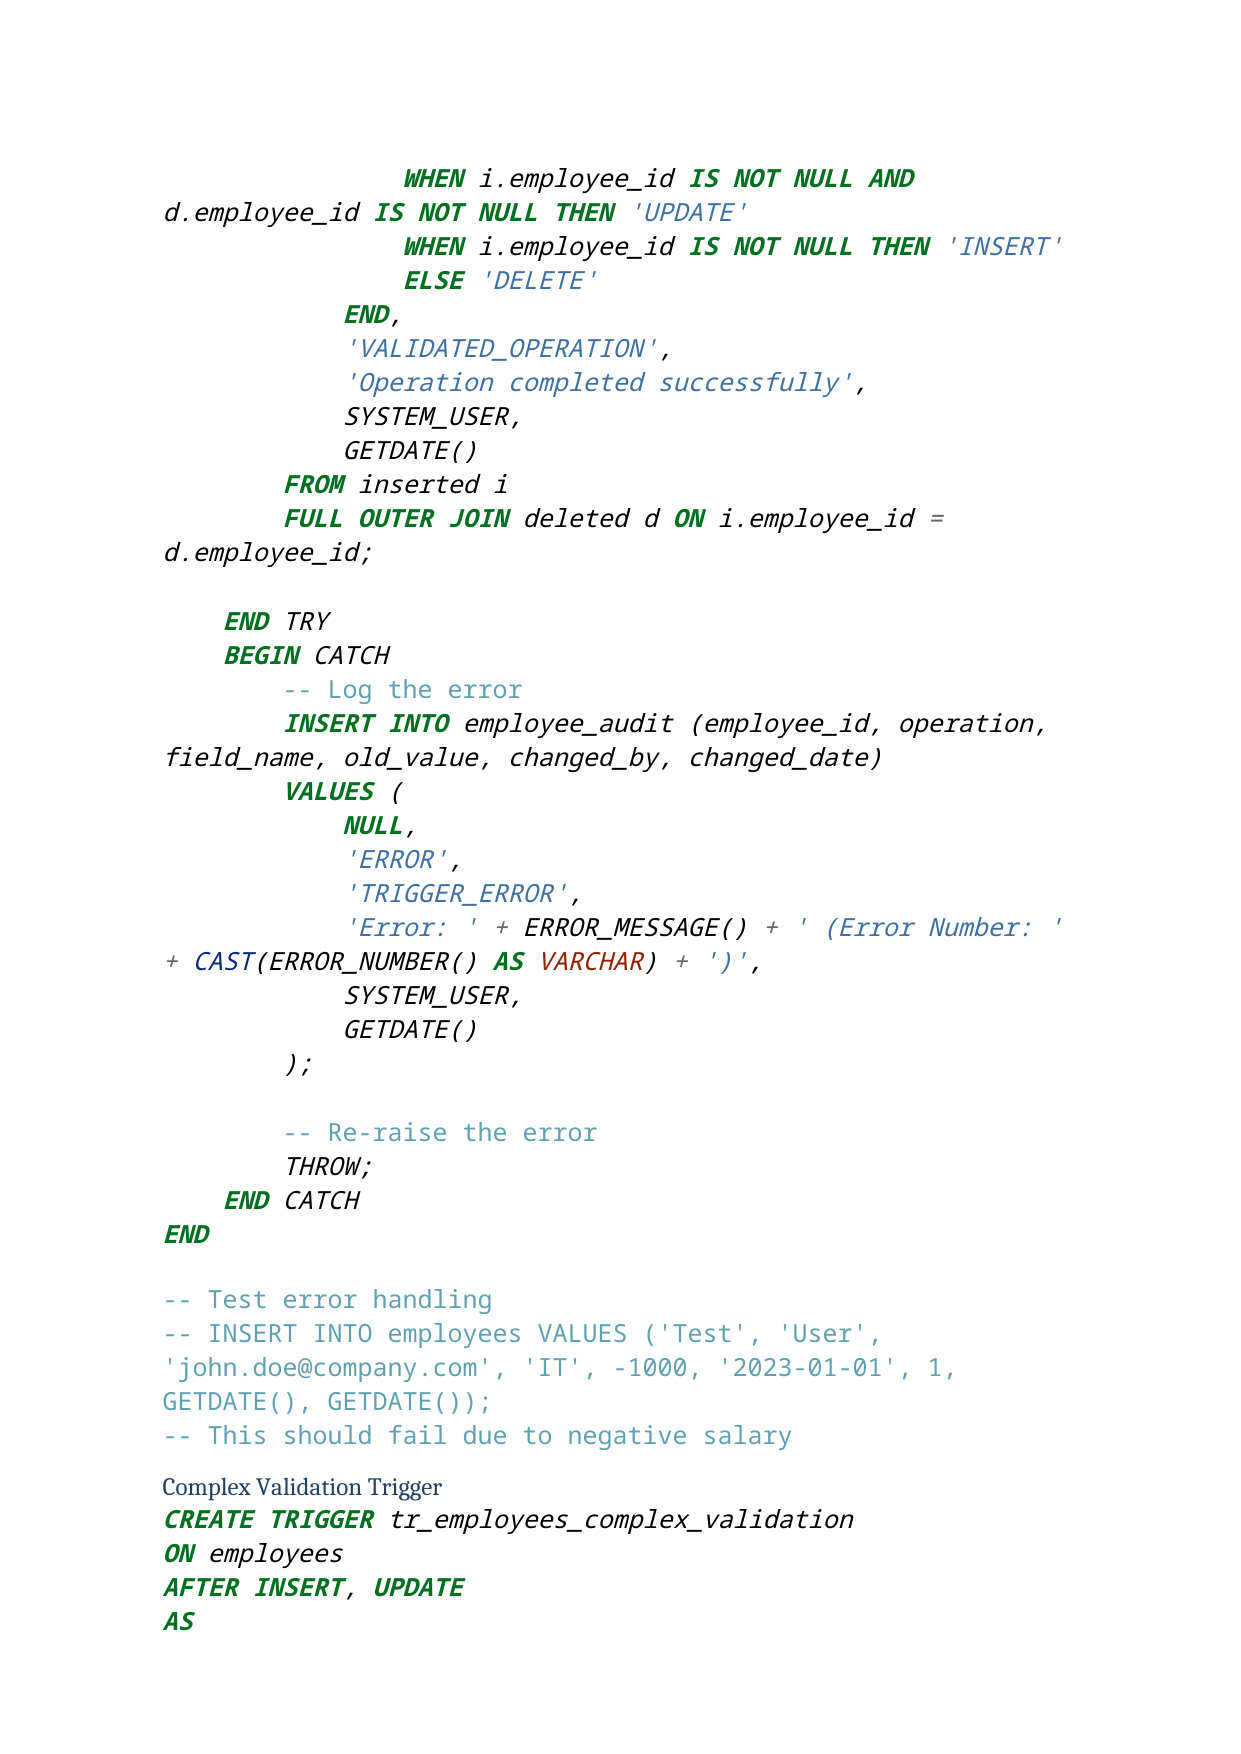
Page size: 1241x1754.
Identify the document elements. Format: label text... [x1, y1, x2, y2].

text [162, 160, 1078, 1452]
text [162, 1502, 1078, 1638]
subtitle Complex Validation Trigger [162, 1473, 1078, 1502]
